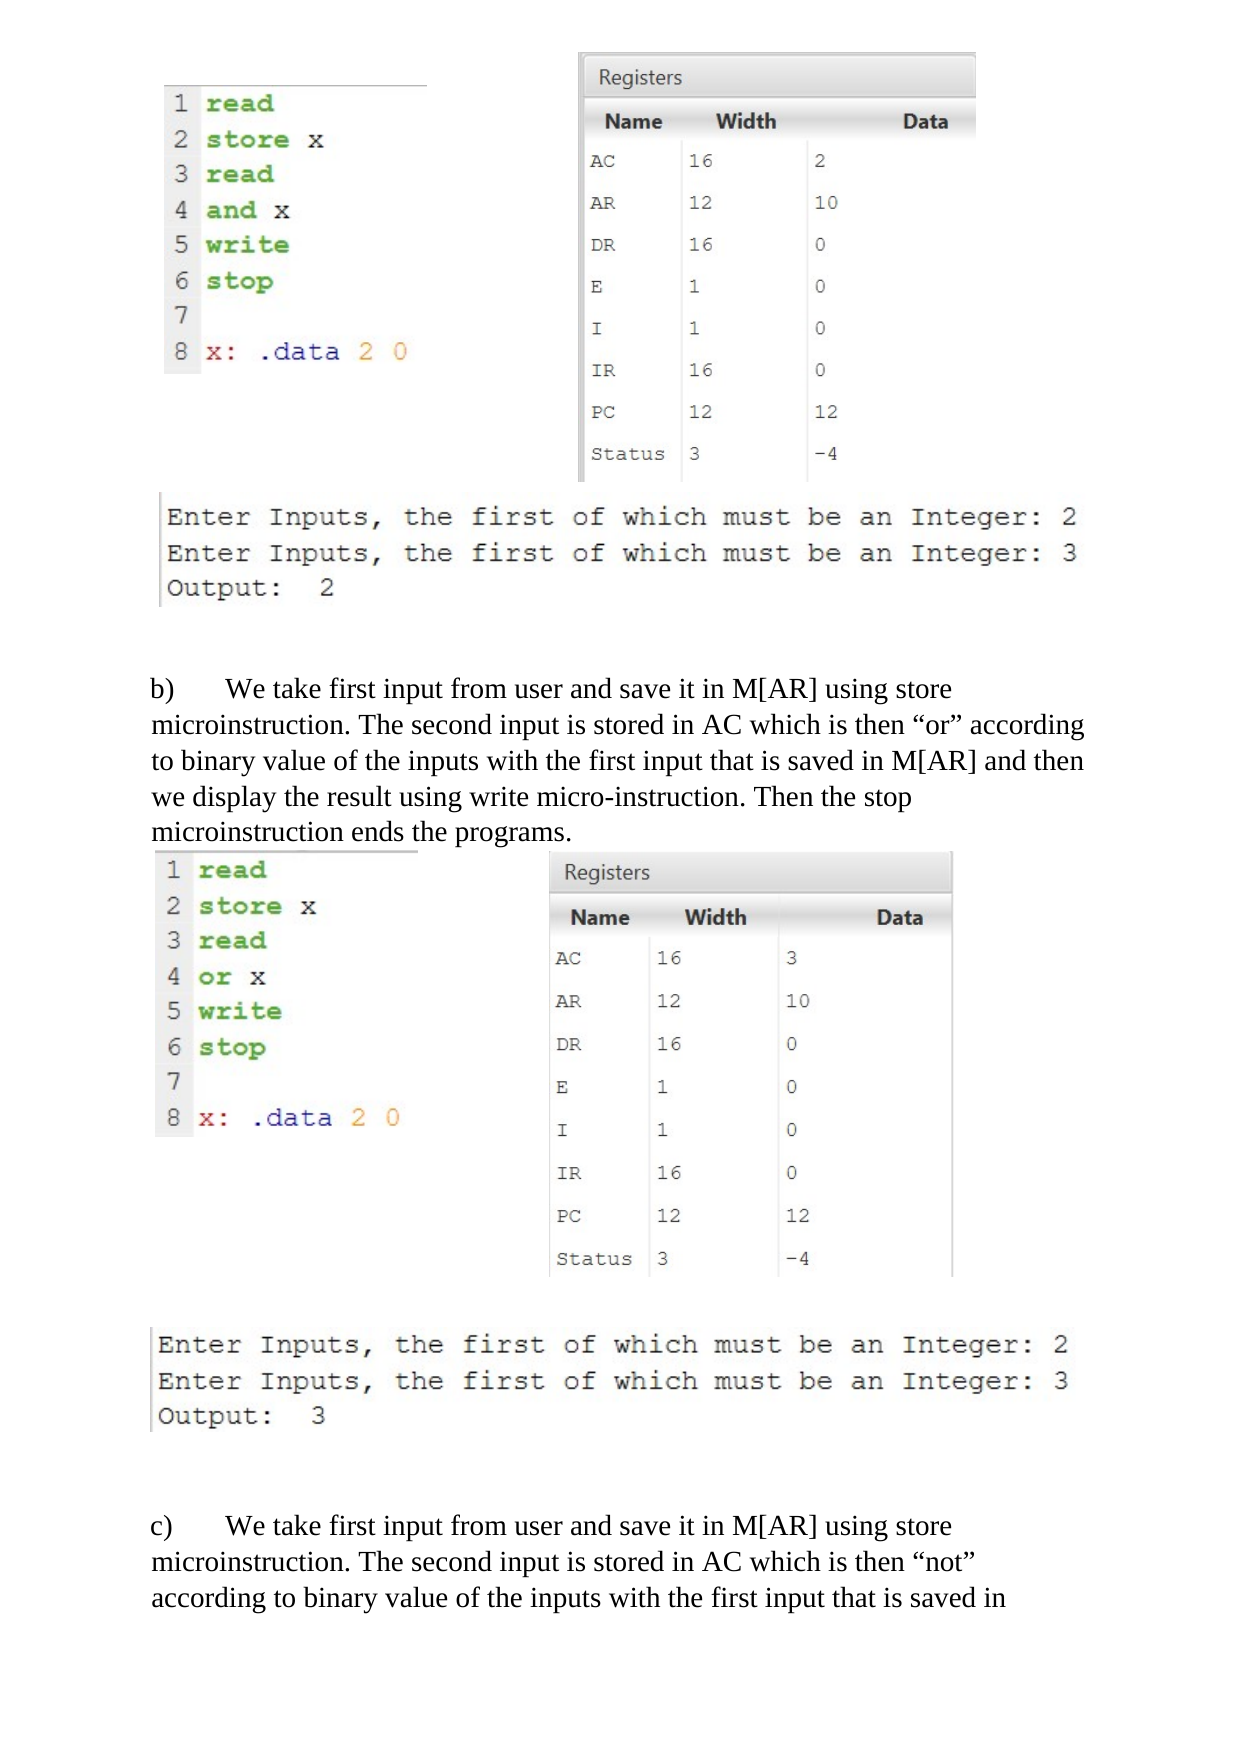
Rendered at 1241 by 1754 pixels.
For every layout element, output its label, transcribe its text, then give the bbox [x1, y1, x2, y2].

picture [164, 85, 427, 374]
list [150, 1508, 1092, 1613]
picture [155, 850, 418, 1137]
picture [578, 52, 976, 482]
picture [549, 851, 954, 1277]
picture [150, 1327, 1082, 1432]
picture [159, 492, 1089, 607]
list We take first input from user and save it in M[AR] using store microinstruction. The second input is stored in AC which is then “or” according to binary value of the inputs with the first input that is saved in M[AR] and then we display the result using write micro-instruction. Then the stop microinstruction ends the programs. [150, 671, 1092, 848]
